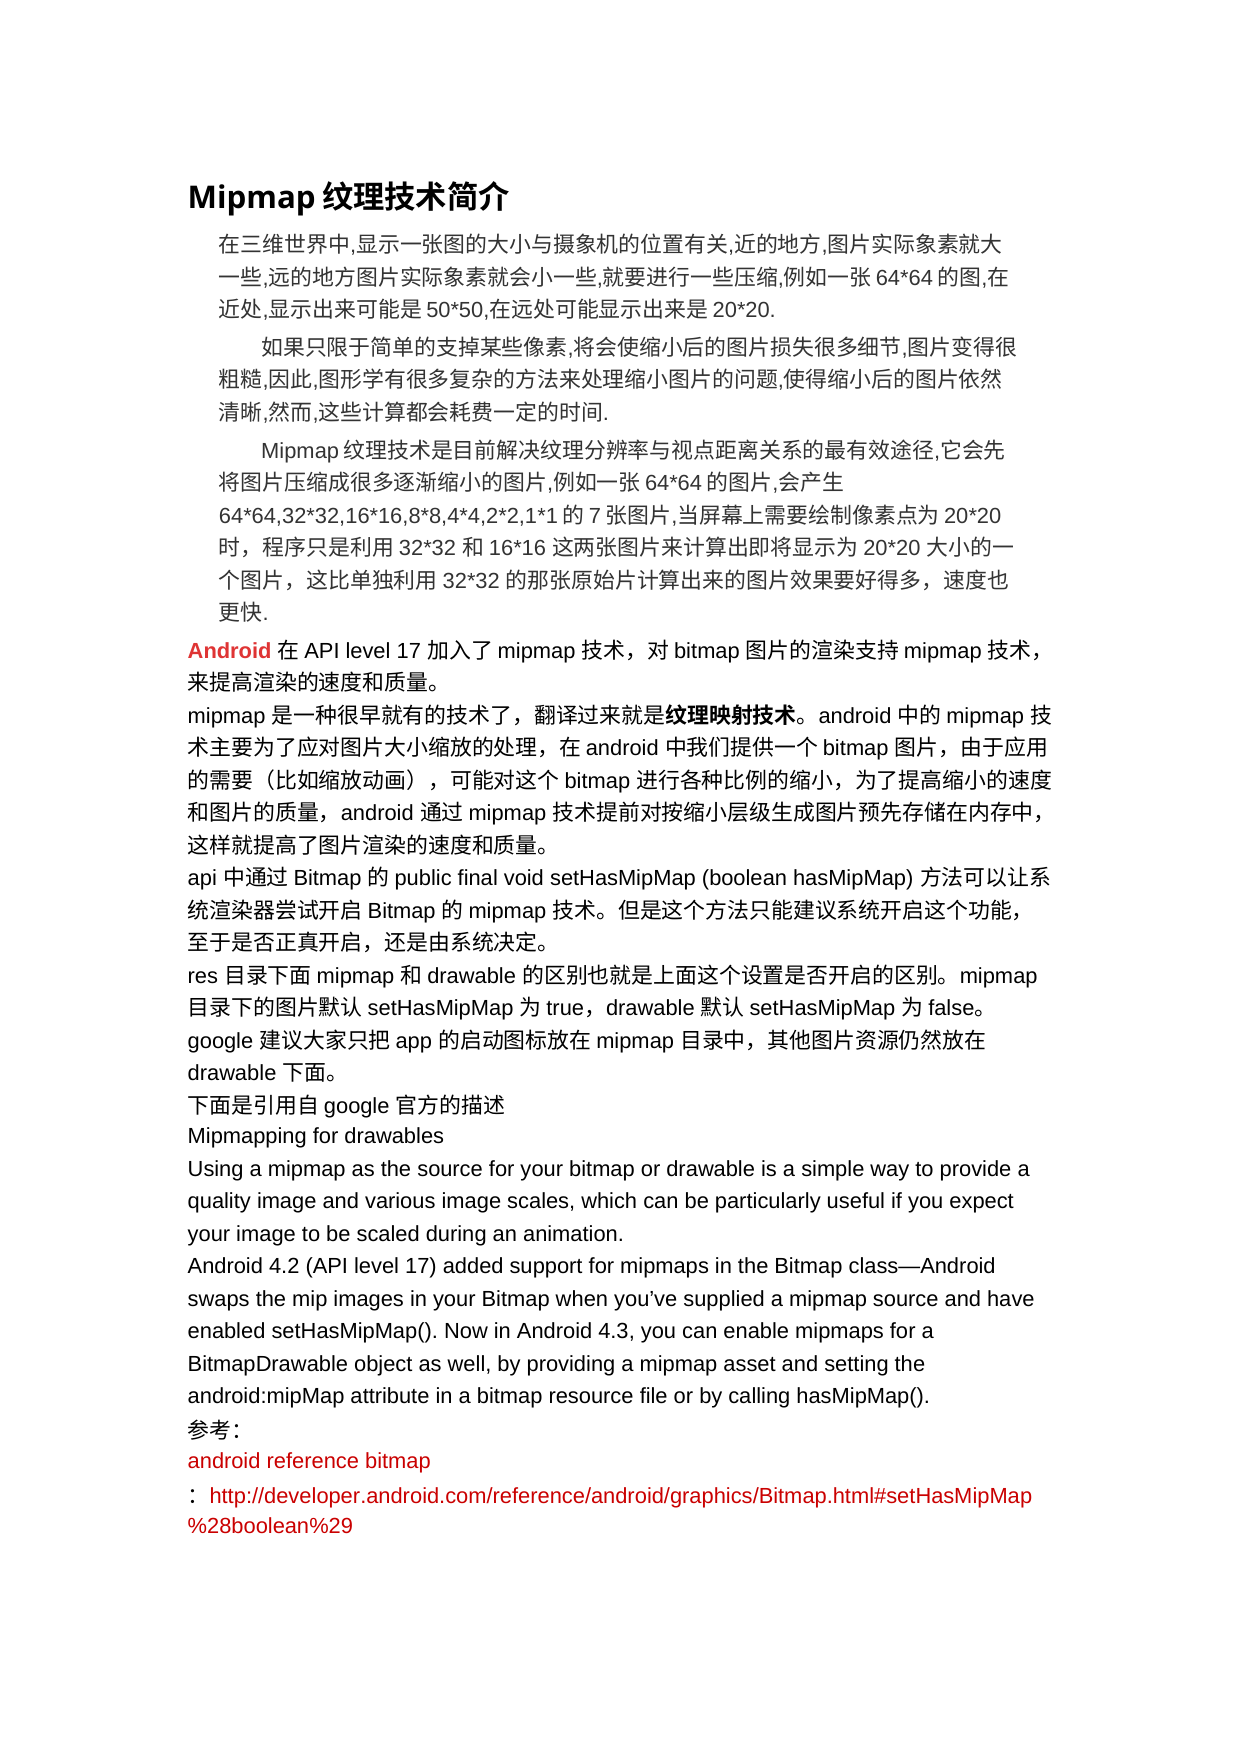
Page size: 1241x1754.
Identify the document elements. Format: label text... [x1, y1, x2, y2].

text mipmap 是一种很早就有的技术了，翻译过来就是纹理映射技术。android 中的 mipmap 技术主要为了应对图片大小缩放的处理，在android 中我们提供一个 bitmap 图片，由于应用的需要（比如缩放动画），可能对这个 bitmap 进行各种比例的缩小，为了提高缩小的速度和图片的质量，android 通过 mipmap 技术提前对按缩小层级生成图片预先存储在内存中，这样就提高了图片渲染的速度和质量。 [187, 697, 1053, 860]
text Mipmap纹理技术简介 [187, 162, 1053, 227]
text Mipmapping for drawables Using a mipmap as the source for your bitmap or drawable is a simple way to provide a quality image and various image scales, which can be particularly useful if you expect your image to be scaled during an animation. Android 4.2 (API level 17) added support for mipmaps in the Bitmap class—Android swaps the mip images in your Bitmap when you’ve supplied a mipmap source and have enabled setHasMipMap(). Now in Android 4.3, you can enable mipmaps for a BitmapDrawable object as well, by providing a mipmap asset and setting the android:mipMap attribute in a bitmap resource file or by calling hasMipMap(). [187, 1120, 1053, 1412]
text google 建议大家只把 app 的启动图标放在 mipmap 目录中，其他图片资源仍然放在 drawable 下面。 [187, 1022, 1053, 1087]
text Android 在 API level 17 加入了 mipmap 技术，对 bitmap 图片的渲染支持 mipmap 技术，来提高渲染的速度和质量。 [187, 632, 1053, 697]
text 参考： android reference bitmap ：http://developer.android.com/reference/android/graphics/Bitmap.html#setHasMipMap%28boolean%29 [187, 1412, 1053, 1542]
text 如果只限于简单的支掉某些像素,将会使缩小后的图片损失很多细节,图片变得很粗糙,因此,图形学有很多复杂的方法来处理缩小图片的问题,使得缩小后的图片依然清晰,然而,这些计算都会耗费一定的时间. [219, 329, 1021, 427]
text api 中通过 Bitmap 的 public final void setHasMipMap (boolean hasMipMap) 方法可以让系统渲染器尝试开启 Bitmap 的 mipmap 技术。但是这个方法只能建议系统开启这个功能，至于是否正真开启，还是由系统决定。 [187, 860, 1053, 957]
text Mipmap纹理技术是目前解决纹理分辨率与视点距离关系的最有效途径,它会先将图片压缩成很多逐渐缩小的图片,例如一张64*64的图片,会产生64*64,32*32,16*16,8*8,4*4,2*2,1*1的7张图片,当屏幕上需要绘制像素点为20*20 时，程序只是利用 32*32 和 16*16 这两张图片来计算出即将显示为 20*20 大小的一个图片，这比单独利用 32*32 的那张原始片计算出来的图片效果要好得多，速度也更快. [219, 432, 1021, 627]
text 在三维世界中,显示一张图的大小与摄象机的位置有关,近的地方,图片实际象素就大一些,远的地方图片实际象素就会小一些,就要进行一些压缩,例如一张64*64的图,在近处,显示出来可能是50*50,在远处可能显示出来是20*20. [219, 227, 1021, 324]
text 下面是引用自 google 官方的描述 [187, 1087, 1053, 1120]
text res 目录下面 mipmap 和 drawable 的区别也就是上面这个设置是否开启的区别。mipmap 目录下的图片默认 setHasMipMap 为 true，drawable 默认 setHasMipMap 为 false。 [187, 957, 1053, 1022]
